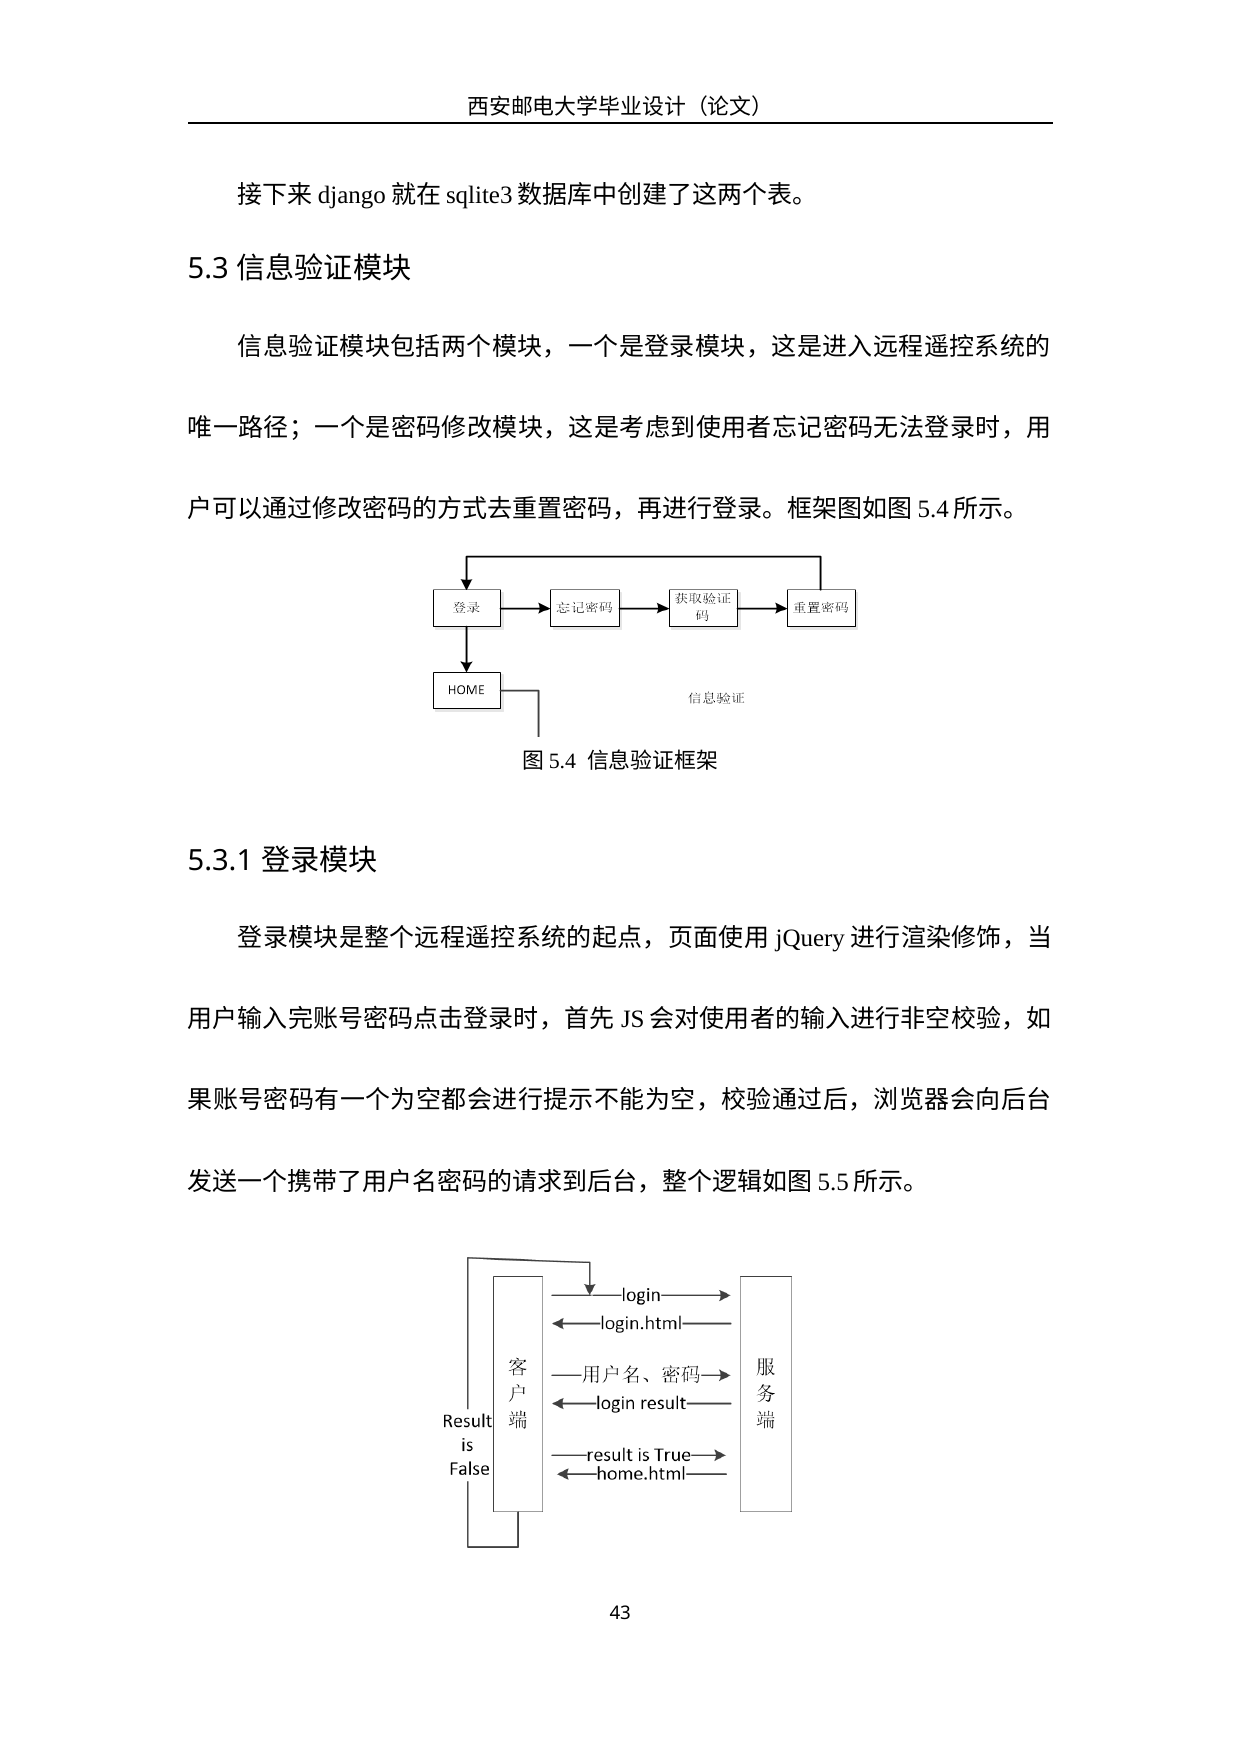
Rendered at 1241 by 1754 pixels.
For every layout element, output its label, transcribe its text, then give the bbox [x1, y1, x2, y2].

picture [415, 548, 876, 737]
text 登录模块是整个远程遥控系统的起点，页面使用jQuery进行渲染修饰，当用户输入完账号密码点击登录时，首先JS会对使用者的输入进行非空校验，如果账号密码有一个为空都会进行提示不能为空，校验通过后，浏览器会向后台发送一个携带了用户名密码的请求到后台，整个逻辑如图5.5所示。 [187, 903, 1053, 1212]
text 5.3.1 登录模块 [187, 825, 1053, 890]
text 5.3 信息验证模块 [187, 234, 1053, 299]
text 图5.4 信息验证框架 [187, 743, 1053, 776]
text 信息验证模块包括两个模块，一个是登录模块，这是进入远程遥控系统的唯一路径；一个是密码修改模块，这是考虑到使用者忘记密码无法登录时，用户可以通过修改密码的方式去重置密码，再进行登录。框架图如图5.4所示。 [187, 312, 1053, 539]
text 接下来django就在sqlite3数据库中创建了这两个表。 [187, 160, 1053, 225]
picture [440, 1253, 800, 1554]
